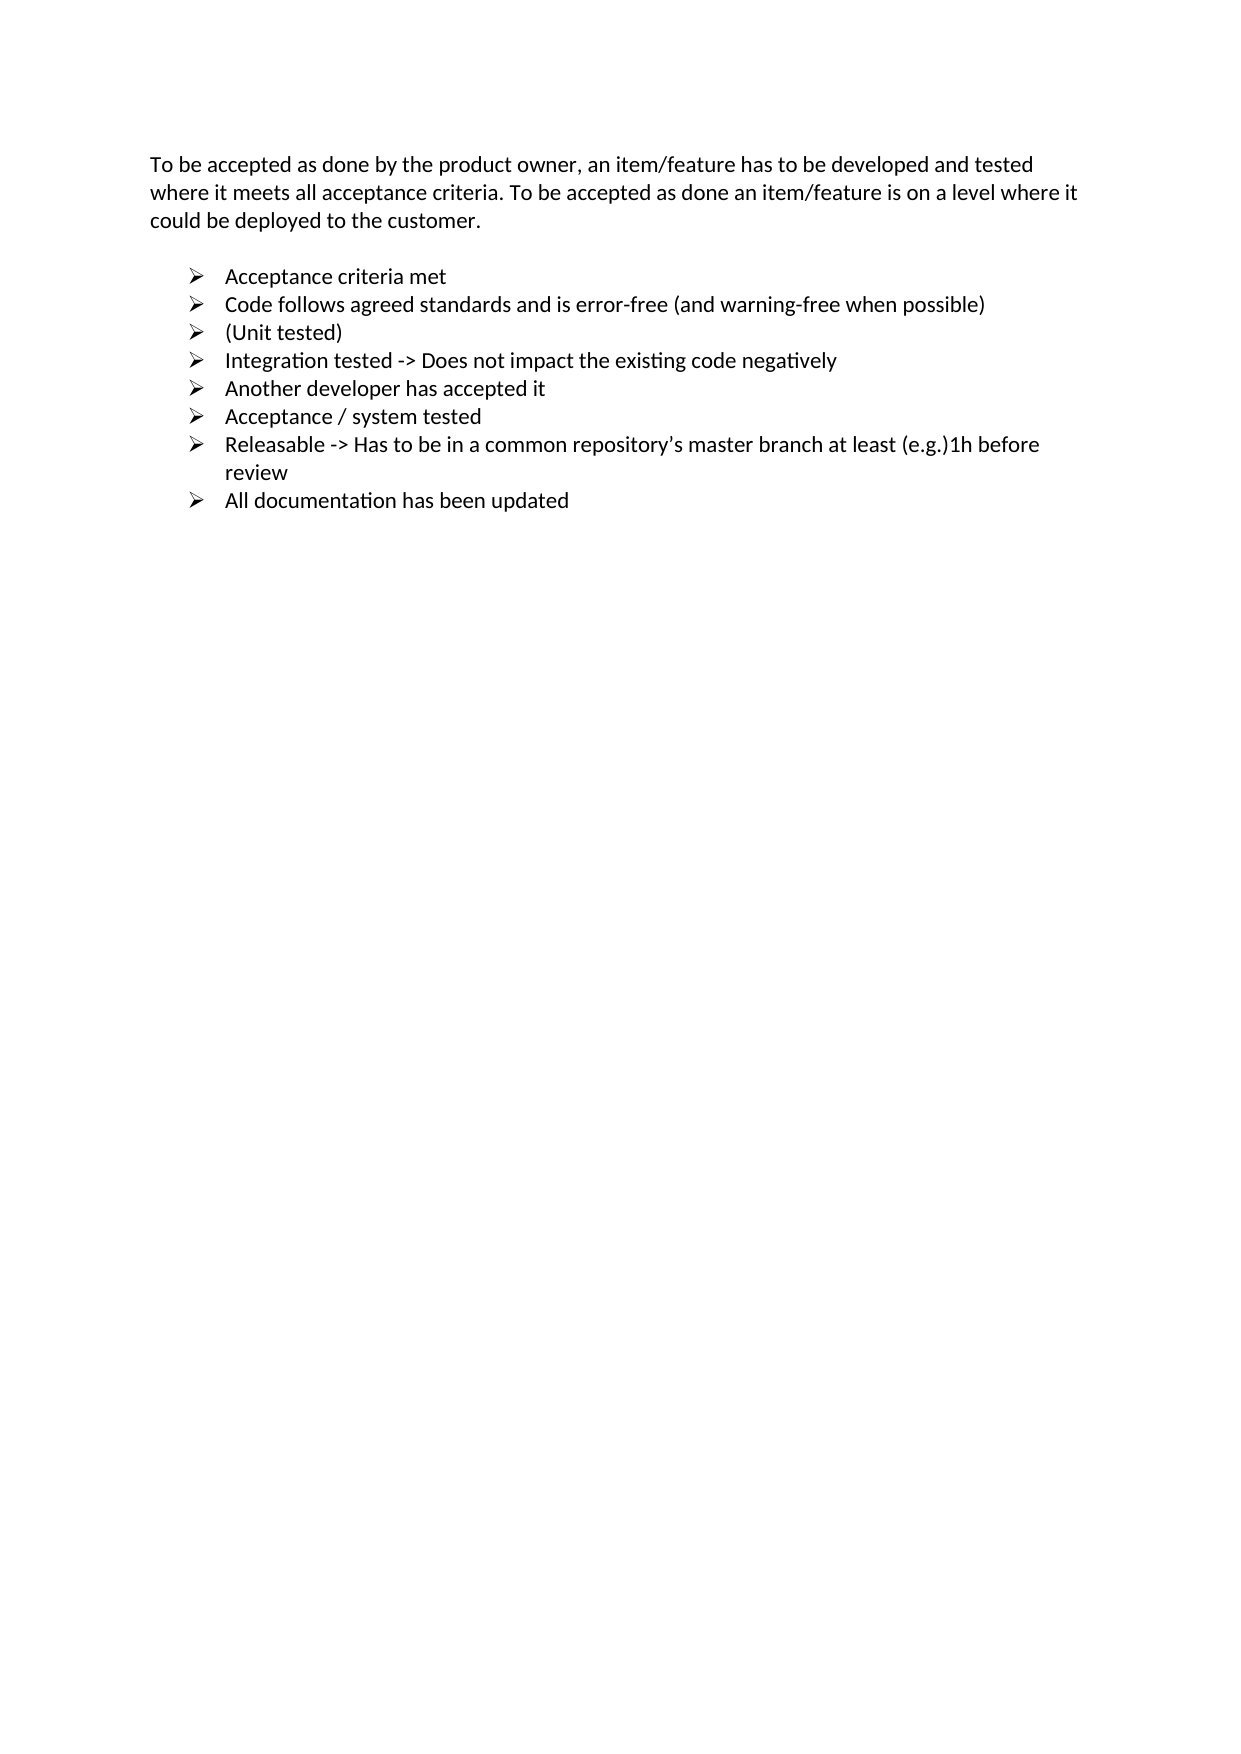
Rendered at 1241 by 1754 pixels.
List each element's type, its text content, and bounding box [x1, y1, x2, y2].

list Releasable -> Has to be in a common repository’s master branch at least (e.g.)1h before review [187, 430, 1090, 486]
text To be accepted as done by the product owner, an item/feature has to be developed and tested where it meets all acceptance criteria. To be accepted as done an item/feature is on a level where it could be deployed to the customer. [150, 150, 1090, 234]
list Code follows agreed standards and is error-free (and warning-free when possible) [187, 290, 1090, 318]
list (Unit tested) [187, 318, 1090, 346]
list Acceptance criteria met [187, 262, 1090, 290]
list Acceptance / system tested [187, 402, 1090, 430]
list All documentation has been updated [187, 486, 1090, 514]
list Integration tested -> Does not impact the existing code negatively [187, 346, 1090, 374]
list Another developer has accepted it [187, 374, 1090, 402]
